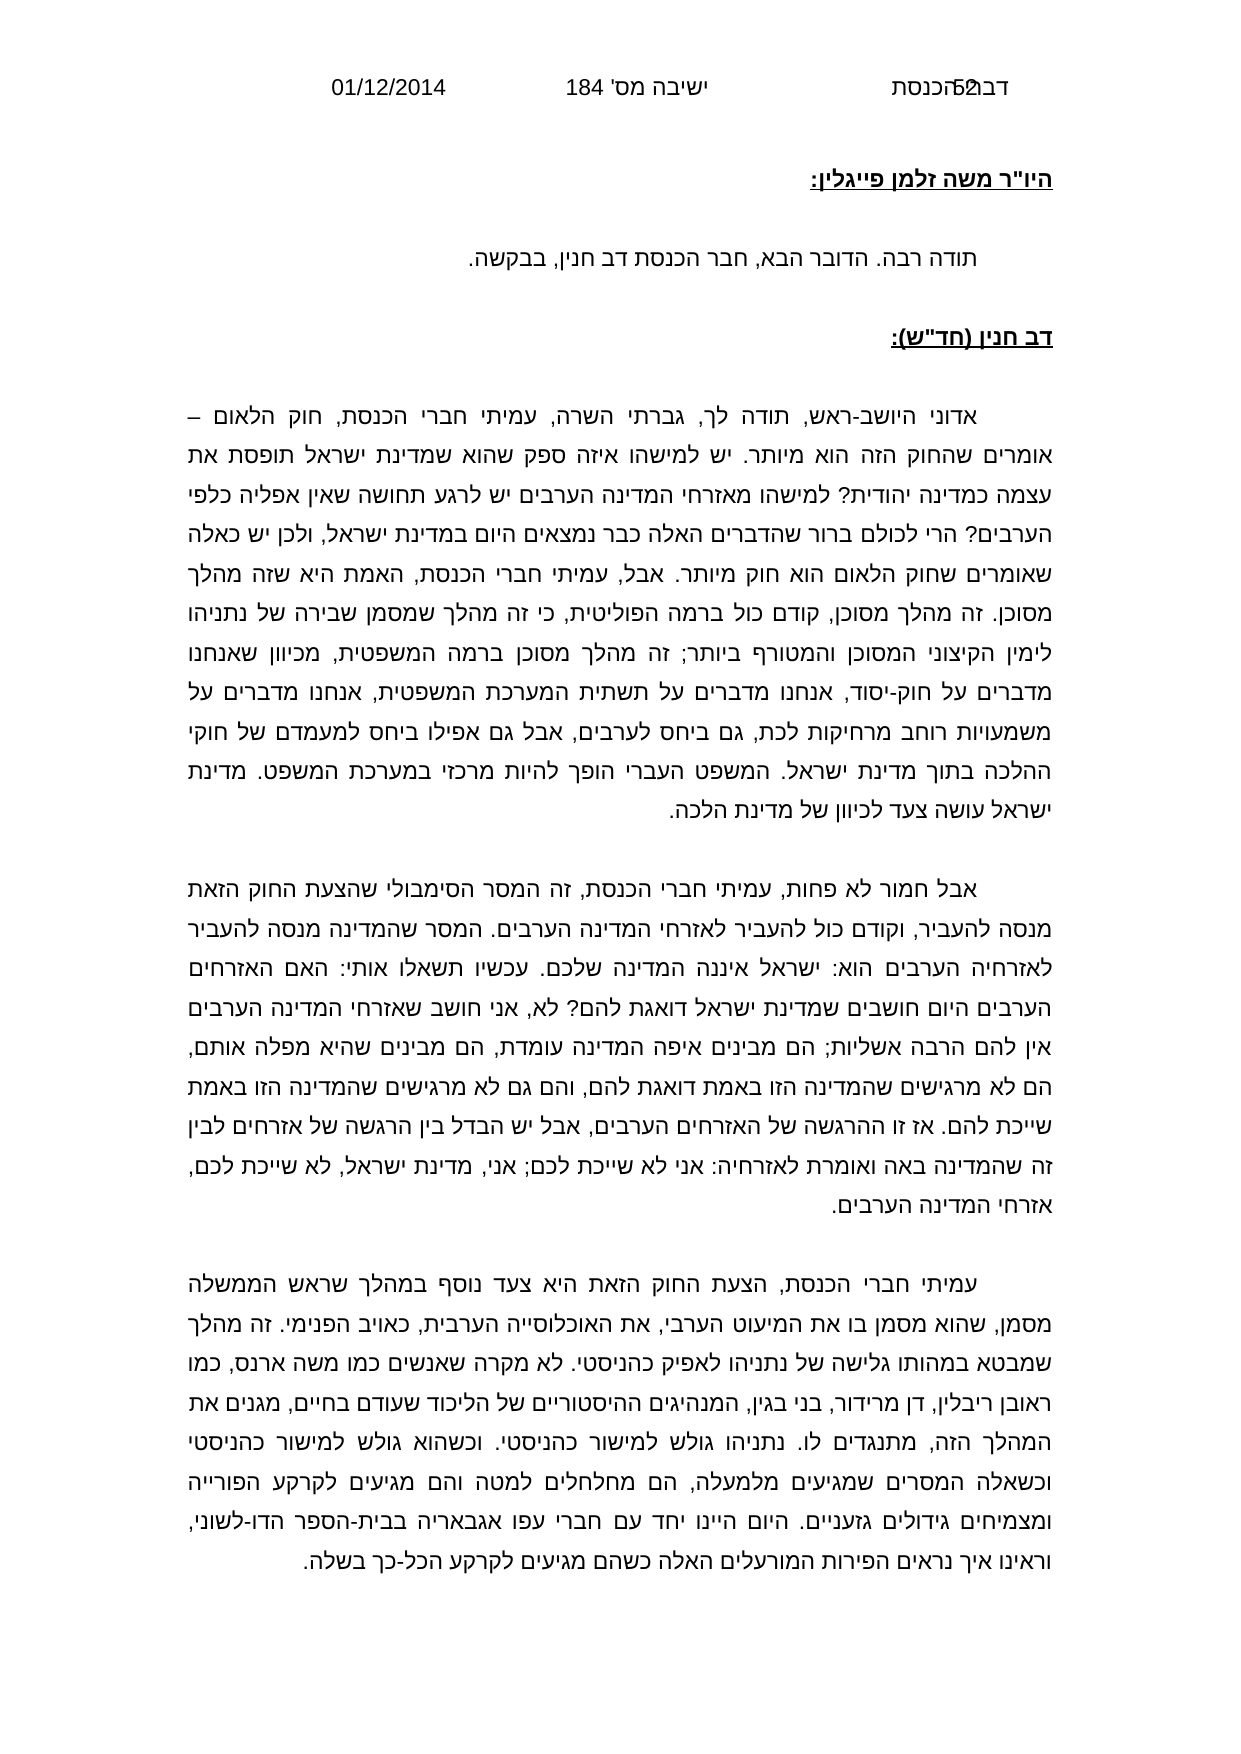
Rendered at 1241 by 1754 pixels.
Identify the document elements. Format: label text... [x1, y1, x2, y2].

text היו"ר משה זלמן פייגלין: [187, 166, 1053, 192]
text אדוני היושב-ראש, תודה לך, גברתי השרה, עמיתי חברי הכנסת, חוק הלאום – אומרים שהחוק הזה הוא מיותר. יש למישהו איזה ספק שהוא שמדינת ישראל תופסת את עצמה כמדינה יהודית? למישהו מאזרחי המדינה הערבים יש לרגע תחושה שאין אפליה כלפי הערבים? הרי לכולם ברור שהדברים האלה כבר נמצאים היום במדינת ישראל, ולכן יש כאלה שאומרים שחוק הלאום הוא חוק מיותר. אבל, עמיתי חברי הכנסת, האמת היא שזה מהלך מסוכן. זה מהלך מסוכן, קודם כול ברמה הפוליטית, כי זה מהלך שמסמן שבירה של נתניהו לימין הקיצוני המסוכן והמטורף ביותר; זה מהלך מסוכן ברמה המשפטית, מכיוון שאנחנו מדברים על חוק-יסוד, אנחנו מדברים על תשתית המערכת המשפטית, אנחנו מדברים על משמעויות רוחב מרחיקות לכת, גם ביחס לערבים, אבל גם אפילו ביחס למעמדם של חוקי ההלכה בתוך מדינת ישראל. המשפט העברי הופך להיות מרכזי במערכת המשפט. מדינת ישראל עושה צעד לכיוון של מדינת הלכה. [187, 403, 1053, 824]
text דב חנין (חד"ש): [187, 324, 1053, 350]
text אבל חמור לא פחות, עמיתי חברי הכנסת, זה המסר הסימבולי שהצעת החוק הזאת מנסה להעביר, וקודם כול להעביר לאזרחי המדינה הערבים. המסר שהמדינה מנסה להעביר לאזרחיה הערבים הוא: ישראל איננה המדינה שלכם. עכשיו תשאלו אותי: האם האזרחים הערבים היום חושבים שמדינת ישראל דואגת להם? לא, אני חושב שאזרחי המדינה הערבים אין להם הרבה אשליות; הם מבינים איפה המדינה עומדת, הם מבינים שהיא מפלה אותם, הם לא מרגישים שהמדינה הזו באמת דואגת להם, והם גם לא מרגישים שהמדינה הזו באמת שייכת להם. אז זו ההרגשה של האזרחים הערבים, אבל יש הבדל בין הרגשה של אזרחים לבין זה שהמדינה באה ואומרת לאזרחיה: אני לא שייכת לכם; אני, מדינת ישראל, לא שייכת לכם, אזרחי המדינה הערבים. [187, 876, 1053, 1219]
text תודה רבה. הדובר הבא, חבר הכנסת דב חנין, בבקשה. [187, 245, 1053, 271]
text עמיתי חברי הכנסת, הצעת החוק הזאת היא צעד נוסף במהלך שראש הממשלה מסמן, שהוא מסמן בו את המיעוט הערבי, את האוכלוסייה הערבית, כאויב הפנימי. זה מהלך שמבטא במהותו גלישה של נתניהו לאפיק כהניסטי. לא מקרה שאנשים כמו משה ארנס, כמו ראובן ריבלין, דן מרידור, בני בגין, המנהיגים ההיסטוריים של הליכוד שעודם בחיים, מגנים את המהלך הזה, מתנגדים לו. נתניהו גולש למישור כהניסטי. וכשהוא גולש למישור כהניסטי וכשאלה המסרים שמגיעים מלמעלה, הם מחלחלים למטה והם מגיעים לקרקע הפורייה ומצמיחים גידולים גזעניים. היום היינו יחד עם חברי עפו אגבאריה בבית-הספר הדו-לשוני, וראינו איך נראים הפירות המורעלים האלה כשהם מגיעים לקרקע הכל-כך בשלה. [187, 1271, 1053, 1574]
